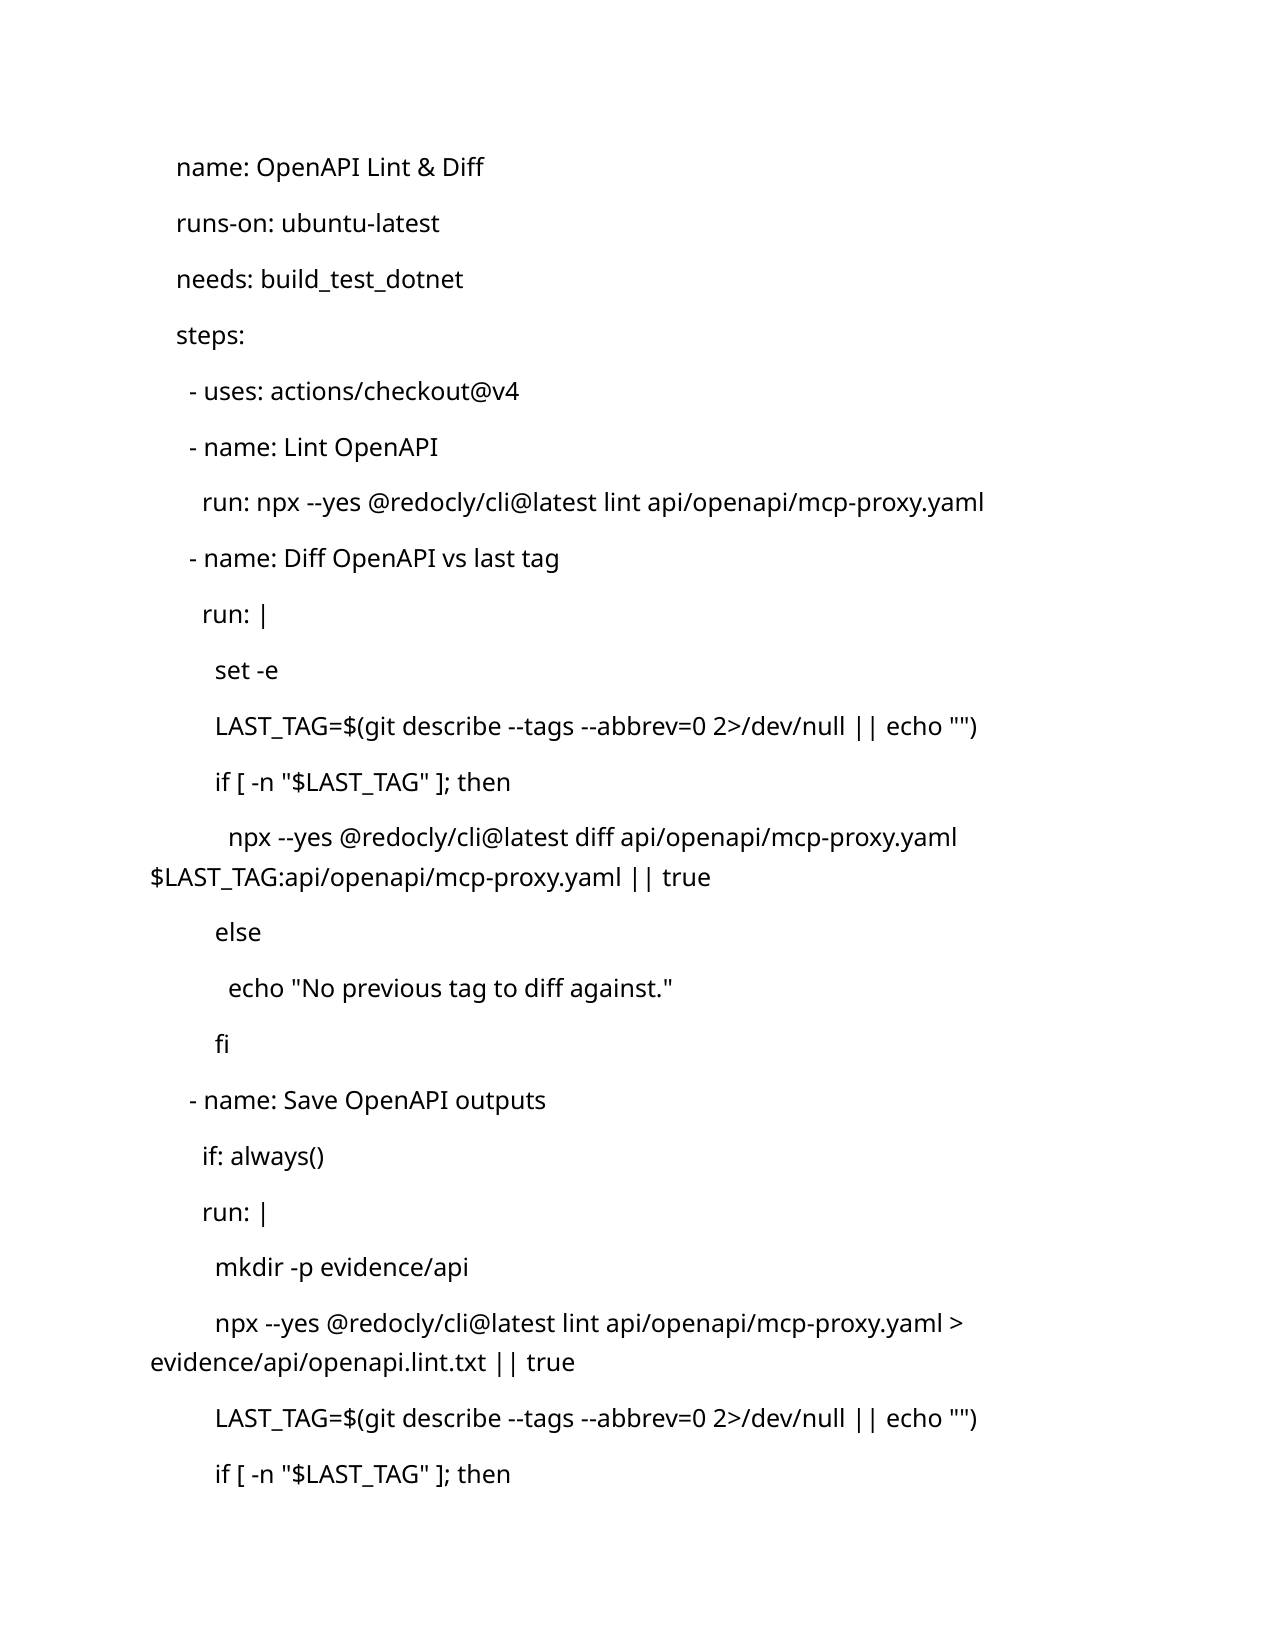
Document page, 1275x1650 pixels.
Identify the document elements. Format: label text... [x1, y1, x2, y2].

text echo "No previous tag to diff against." [150, 971, 1125, 1005]
text steps: [150, 317, 1125, 352]
text run: npx --yes @redocly/cli@latest lint api/openapi/mcp-proxy.yaml [150, 485, 1125, 519]
text name: OpenAPI Lint & Diff [150, 150, 1125, 184]
text set -e [150, 652, 1125, 687]
text npx --yes @redocly/cli@latest diff api/openapi/mcp-proxy.yaml $LAST_TAG:api/openapi/mcp-proxy.yaml || true [150, 820, 1125, 893]
text LAST_TAG=$(git describe --tags --abbrev=0 2>/dev/null || echo "") [150, 1401, 1125, 1435]
text mkdir -p evidence/api [150, 1250, 1125, 1284]
text run: | [150, 597, 1125, 631]
text runs-on: ubuntu-latest [150, 206, 1125, 240]
text needs: build_test_dotnet [150, 262, 1125, 296]
text LAST_TAG=$(git describe --tags --abbrev=0 2>/dev/null || echo "") [150, 708, 1125, 742]
text - uses: actions/checkout@v4 [150, 373, 1125, 407]
text else [150, 915, 1125, 949]
text run: | [150, 1194, 1125, 1228]
text npx --yes @redocly/cli@latest lint api/openapi/mcp-proxy.yaml > evidence/api/openapi.lint.txt || true [150, 1306, 1125, 1379]
text if [ -n "$LAST_TAG" ]; then [150, 764, 1125, 798]
text - name: Lint OpenAPI [150, 429, 1125, 463]
text if: always() [150, 1138, 1125, 1172]
text - name: Save OpenAPI outputs [150, 1082, 1125, 1117]
text - name: Diff OpenAPI vs last tag [150, 541, 1125, 575]
text fi [150, 1027, 1125, 1061]
text if [ -n "$LAST_TAG" ]; then [150, 1457, 1125, 1491]
